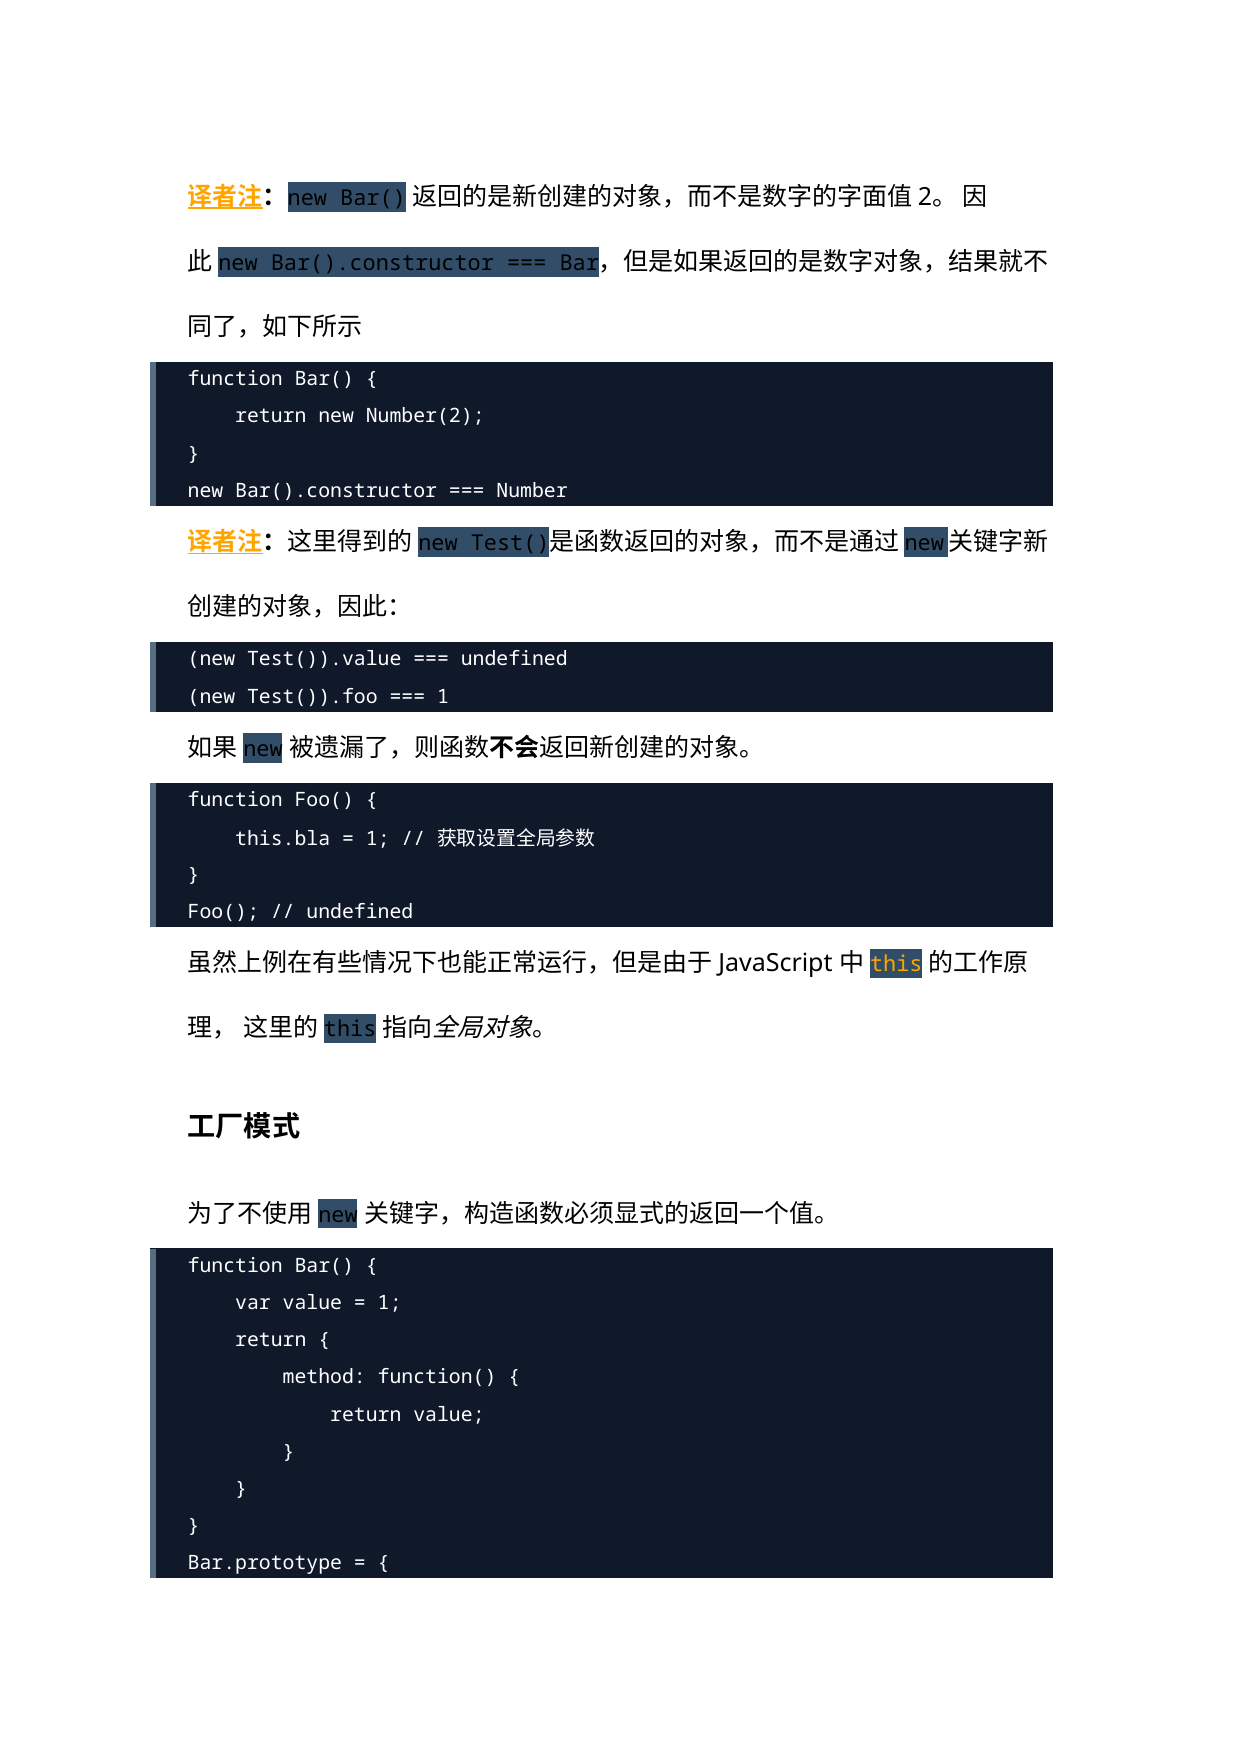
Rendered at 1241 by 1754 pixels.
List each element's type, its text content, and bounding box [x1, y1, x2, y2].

text (new Test()).foo === 1 [156, 679, 1053, 712]
text Bar.prototype = { [156, 1546, 1053, 1578]
text var value = 1; [156, 1286, 1053, 1318]
text return value; [156, 1397, 1053, 1430]
text 工厂模式 [187, 1092, 1053, 1157]
text 如果 new 被遗漏了，则函数不会返回新创建的对象。 [187, 713, 1053, 778]
text 译者注：这里得到的 new Test()是函数返回的对象，而不是通过new关键字新创建的对象，因此： [187, 507, 1053, 637]
text } [156, 436, 1053, 468]
text new Bar().constructor === Number [156, 473, 1053, 506]
text return { [156, 1323, 1053, 1355]
text function Foo() { [156, 783, 1053, 815]
text } [156, 1472, 1053, 1504]
text (new Test()).value === undefined [156, 642, 1053, 674]
text } [156, 1434, 1053, 1467]
text } [156, 1509, 1053, 1541]
text function Bar() { [156, 362, 1053, 394]
text function Bar() { [150, 1248, 1053, 1281]
text 为了不使用 new 关键字，构造函数必须显式的返回一个值。 [187, 1179, 1053, 1244]
text this.bla = 1; // 获取设置全局参数 [156, 820, 1053, 853]
text Foo(); // undefined [156, 894, 1053, 927]
text } [156, 857, 1053, 890]
text 译者注：new Bar() 返回的是新创建的对象，而不是数字的字面值 2。 因此 new Bar().constructor === Bar，但是如果返回的是数字对象，结果就不同了，如下所示 [187, 162, 1053, 357]
text return new Number(2); [156, 399, 1053, 431]
text 虽然上例在有些情况下也能正常运行，但是由于 JavaScript 中 this 的工作原理， 这里的 this 指向全局对象。 [187, 928, 1053, 1058]
text method: function() { [156, 1360, 1053, 1392]
